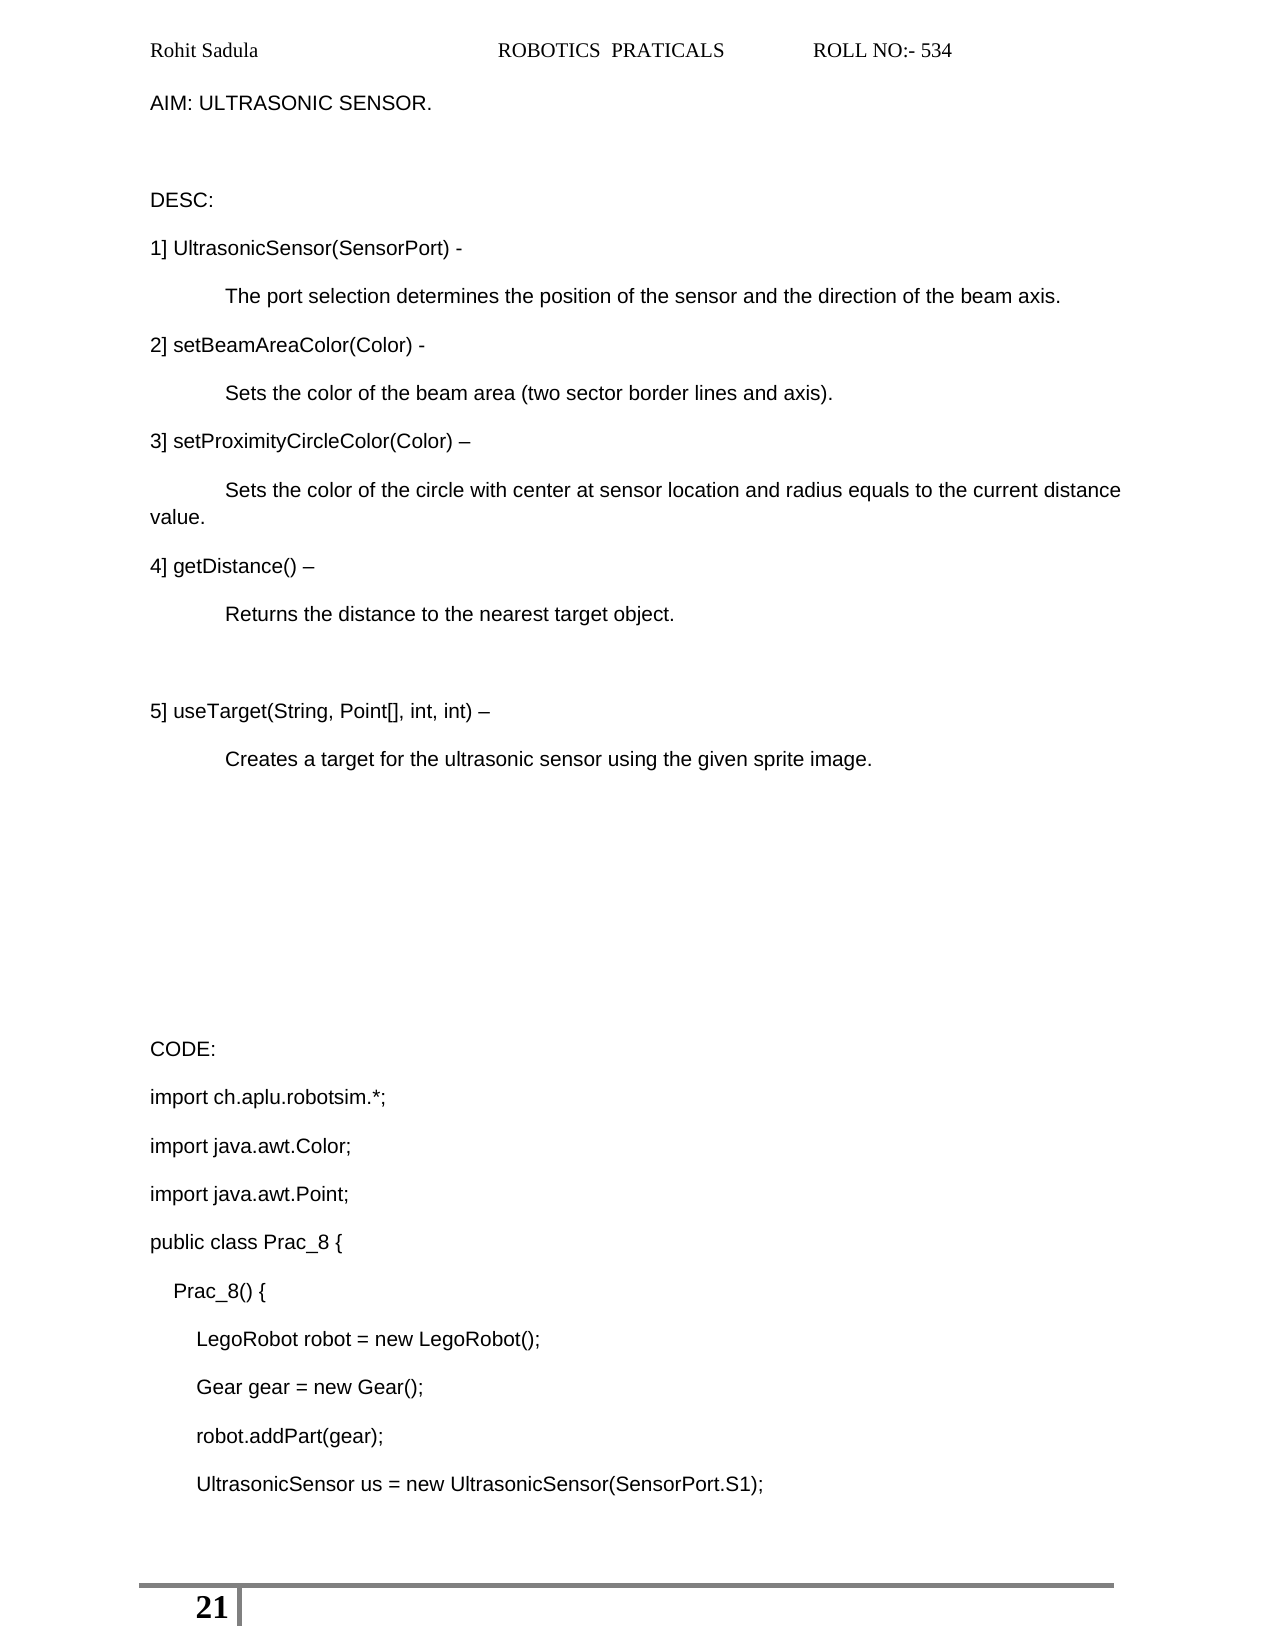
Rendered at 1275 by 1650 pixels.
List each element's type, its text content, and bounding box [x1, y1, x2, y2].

text 1] UltrasonicSensor(SensorPort) - [150, 236, 1125, 260]
text LegoRobot robot = new LegoRobot(); [150, 1327, 1125, 1351]
text import java.awt.Color; [150, 1133, 1125, 1157]
text 3] setProximityCircleColor(Color) – [150, 429, 1125, 453]
text CODE: [150, 1037, 1125, 1061]
text Returns the distance to the nearest target object. [150, 602, 1125, 626]
text 5] useTarget(String, Point[], int, int) – [150, 698, 1125, 722]
text public class Prac_8 { [150, 1230, 1125, 1254]
text import java.awt.Point; [150, 1182, 1125, 1206]
text Sets the color of the circle with center at sensor location and radius equals to the current distance value. [150, 478, 1125, 529]
text 4] getDistance() – [150, 553, 1125, 577]
text DESC: [150, 188, 1125, 212]
text import ch.aplu.robotsim.*; [150, 1085, 1125, 1109]
text The port selection determines the position of the sensor and the direction of the beam axis. [225, 284, 1125, 308]
text Creates a target for the ultrasonic sensor using the given sprite image. [150, 747, 1125, 771]
text Sets the color of the beam area (two sector border lines and axis). [150, 381, 1125, 405]
text robot.addPart(gear); [150, 1423, 1125, 1447]
text 2] setBeamAreaColor(Color) - [150, 333, 1125, 357]
text Prac_8() { [150, 1278, 1125, 1302]
text Gear gear = new Gear(); [150, 1375, 1125, 1399]
text AIM: ULTRASONIC SENSOR. [150, 91, 1125, 115]
text UltrasonicSensor us = new UltrasonicSensor(SensorPort.S1); [150, 1472, 1125, 1496]
